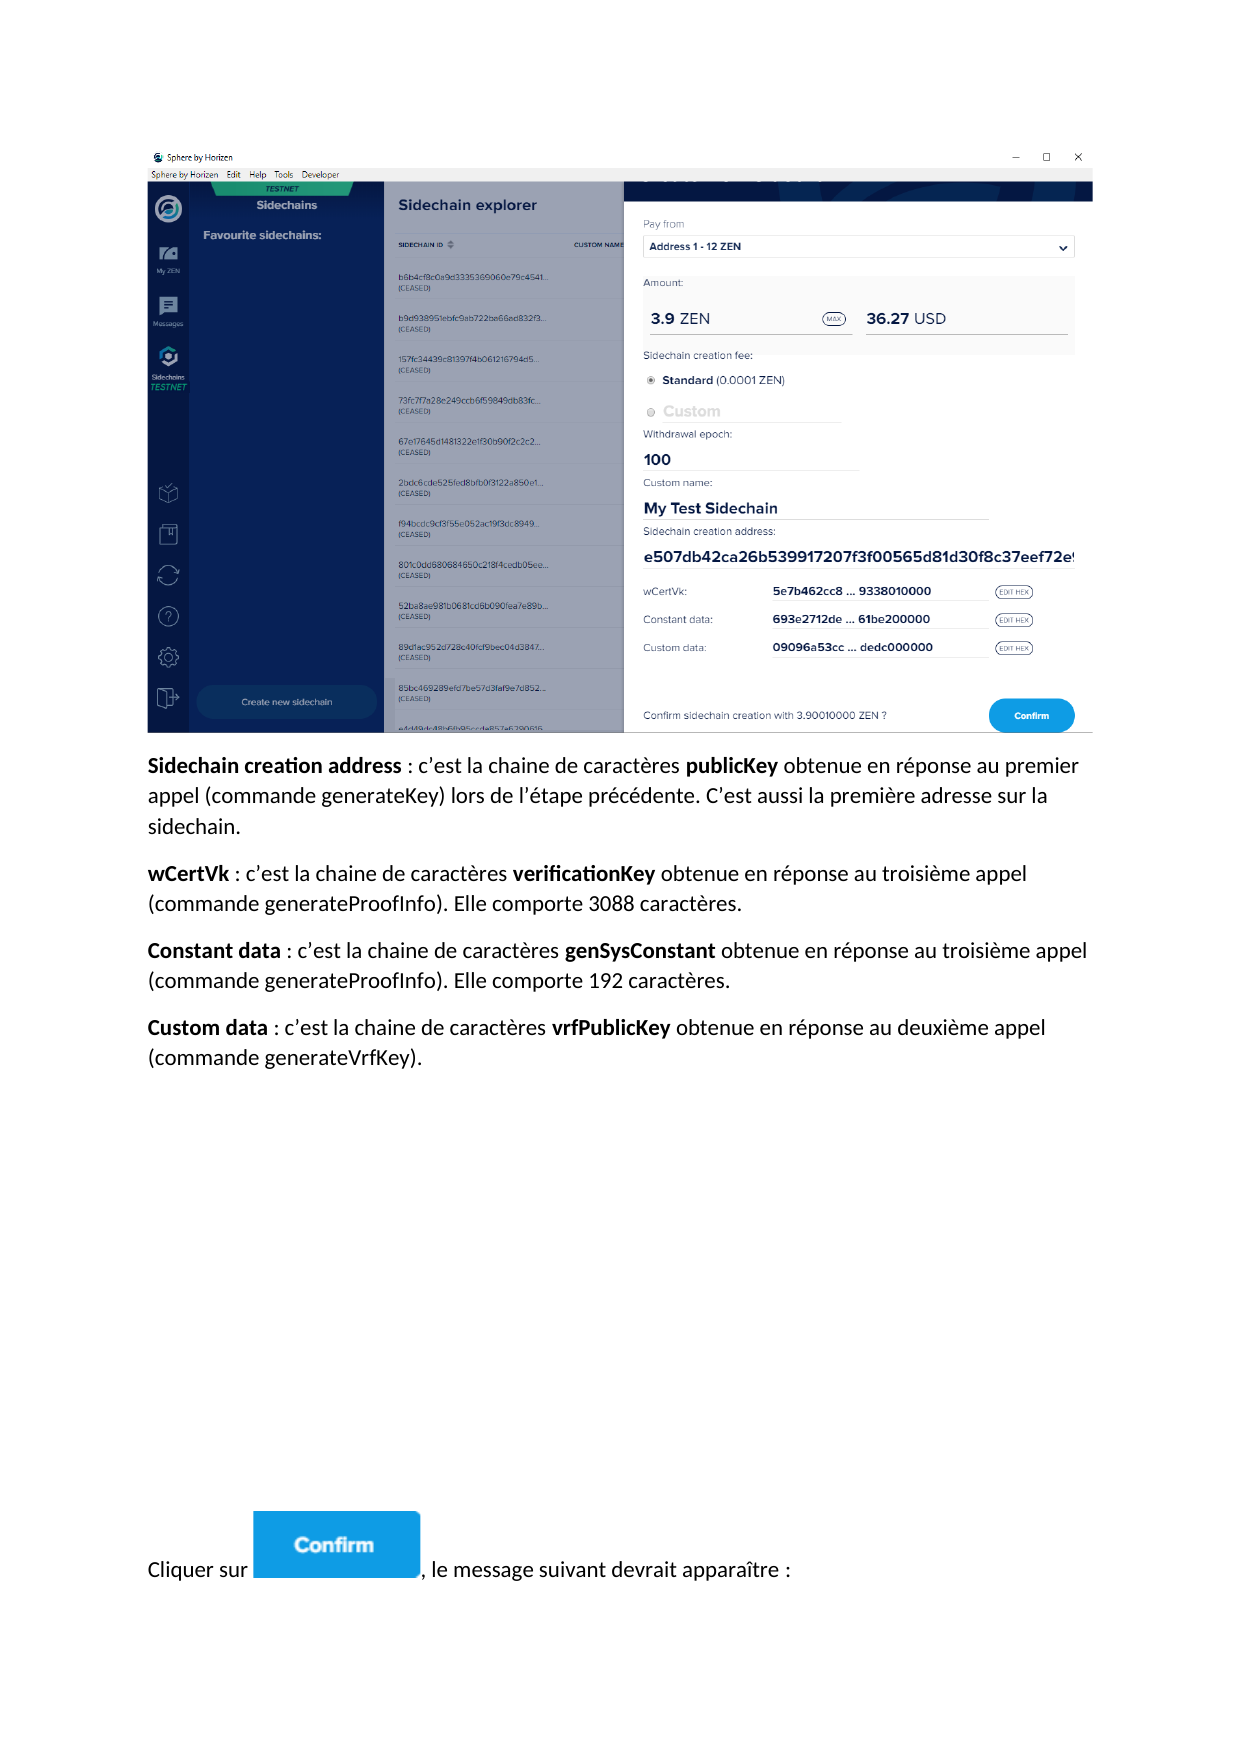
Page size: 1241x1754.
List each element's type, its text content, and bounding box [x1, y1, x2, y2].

picture [1031, 713, 1039, 718]
text wCertVk : c’est la chaine de caractères verificationKey obtenue en réponse au troisième appel (commande generateProofInfo). Elle comporte 3088 caractères. [148, 859, 1093, 917]
text Custom data : c’est la chaine de caractères vrfPublicKey obtenue en réponse au deuxième appel (commande generateVrfKey). [148, 1013, 1093, 1071]
text Sidechain creation address : c’est la chaine de caractères publicKey obtenue en réponse au premier appel (commande generateKey) lors de l’étape précédente. C’est aussi la première adresse sur la sidechain. [148, 751, 1093, 840]
text Constant data : c’est la chaine de caractères genSysConstant obtenue en réponse au troisième appel (commande generateProofInfo). Elle comporte 192 caractères. [148, 936, 1093, 994]
picture [147, 147, 1093, 733]
text Cliquer sur , le message suivant devrait apparaître : [148, 1512, 1093, 1583]
picture [294, 1536, 373, 1553]
